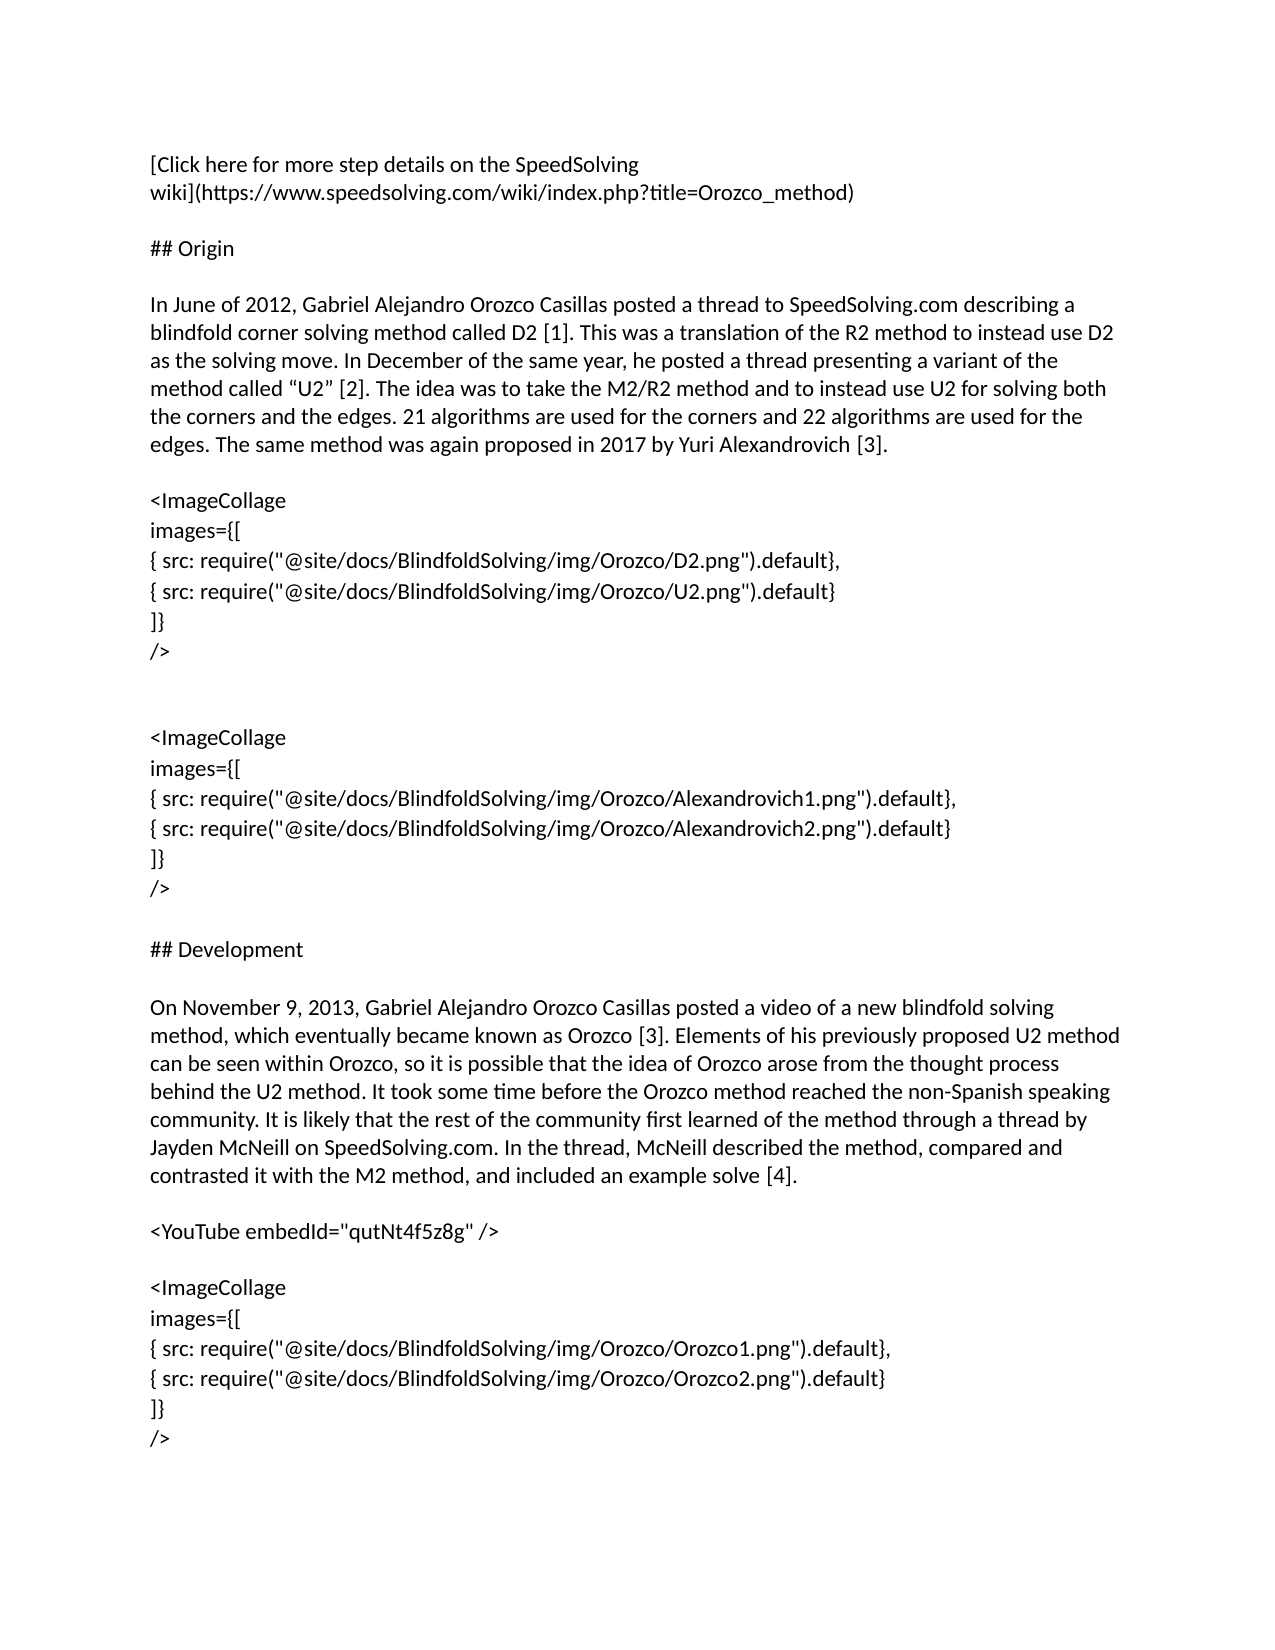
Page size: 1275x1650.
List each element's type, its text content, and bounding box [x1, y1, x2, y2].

text ## Origin [150, 234, 1125, 262]
text <ImageCollage [150, 723, 1125, 752]
text ]} [150, 607, 1125, 635]
text { src: require("@site/docs/BlindfoldSolving/img/Orozco/U2.png").default} [150, 577, 1125, 605]
text /> [150, 874, 1125, 903]
text /> [150, 637, 1125, 665]
text { src: require("@site/docs/BlindfoldSolving/img/Orozco/Alexandrovich2.png").default} [150, 814, 1125, 842]
text ]} [150, 844, 1125, 872]
text On November 9, 2013, Gabriel Alejandro Orozco Casillas posted a video of a new blindfold solving method, which eventually became known as Orozco. Elements of his previously proposed U2 method can be seen within Orozco, so it is possible that the idea of Orozco arose from the thought process behind the U2 method. It took some time before the Orozco method reached the non-Spanish speaking community. It is likely that the rest of the community first learned of the method through a thread by Jayden McNeill on SpeedSolving.com. In the thread, McNeill described the method, compared and contrasted it with the M2 method, and included an example solve. [150, 993, 1125, 1189]
text { src: require("@site/docs/BlindfoldSolving/img/Orozco/D2.png").default}, [150, 547, 1125, 575]
text /> [150, 1424, 1125, 1452]
text images={[ [150, 1304, 1125, 1332]
text { src: require("@site/docs/BlindfoldSolving/img/Orozco/Orozco2.png").default} [150, 1364, 1125, 1392]
text <ImageCollage [150, 1273, 1125, 1301]
text [Click here for more step details on the SpeedSolving wiki](https://www.speedsolving.com/wiki/index.php?title=Orozco_method) [150, 150, 1125, 206]
text { src: require("@site/docs/BlindfoldSolving/img/Orozco/Alexandrovich1.png").default}, [150, 784, 1125, 812]
text { src: require("@site/docs/BlindfoldSolving/img/Orozco/Orozco1.png").default}, [150, 1334, 1125, 1362]
text <ImageCollage [150, 486, 1125, 514]
text <YouTube embedId="qutNt4f5z8g" /> [150, 1217, 1125, 1245]
text ]} [150, 1394, 1125, 1422]
text ## Development [150, 935, 1125, 963]
text images={[ [150, 754, 1125, 782]
text images={[ [150, 516, 1125, 544]
